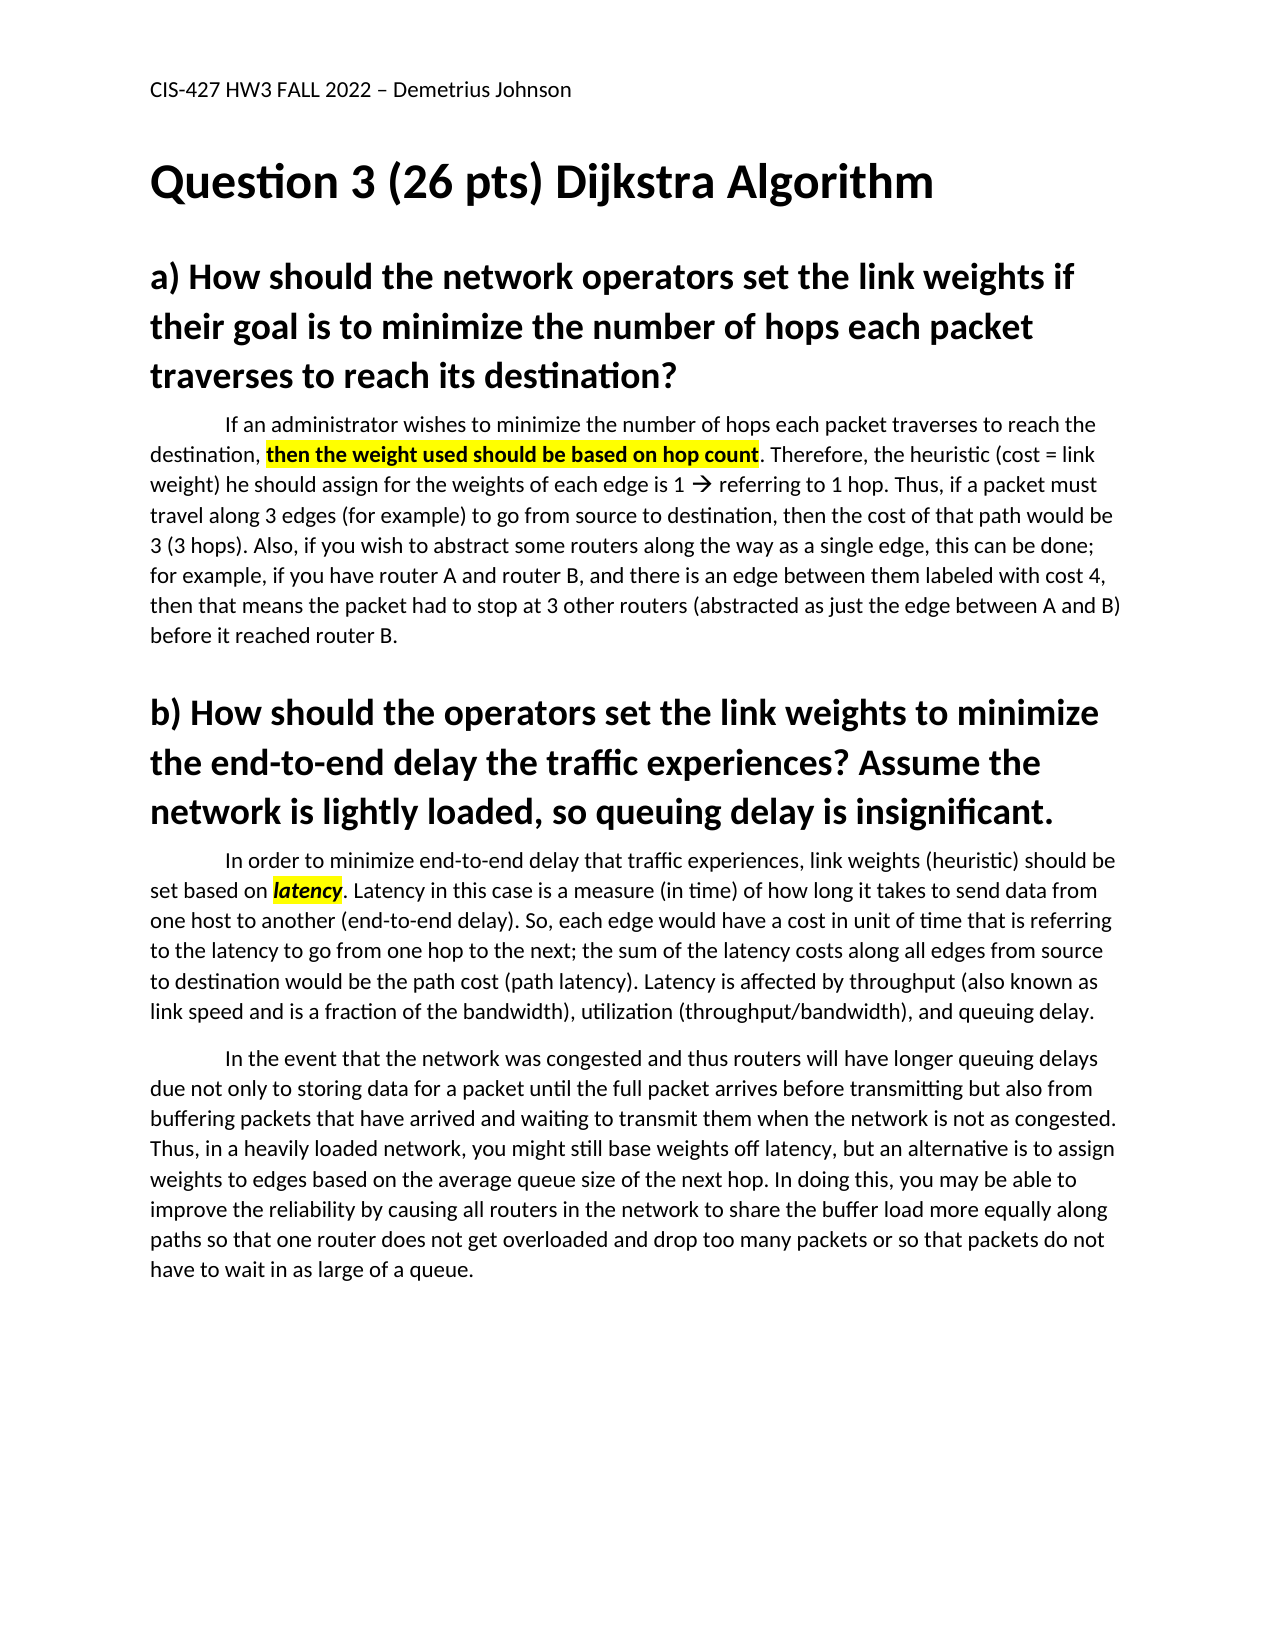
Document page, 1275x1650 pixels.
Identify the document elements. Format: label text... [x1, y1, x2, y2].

text In order to minimize end-to-end delay that traffic experiences, link weights (heuristic) should be set based on latency. Latency in this case is a measure (in time) of how long it takes to send data from one host to another (end-to-end delay). So, each edge would have a cost in unit of time that is referring to the latency to go from one hop to the next; the sum of the latency costs along all edges from source to destination would be the path cost (path latency). Latency is affected by throughput (also known as link speed and is a fraction of the bandwidth), utilization (throughput/bandwidth), and queuing delay. [150, 846, 1125, 1025]
subtitle b) How should the operators set the link weights to minimize the end-to-end delay the traffic experiences? Assume the network is lightly loaded, so queuing delay is insignificant. [150, 689, 1125, 834]
text If an administrator wishes to minimize the number of hops each packet traverses to reach the destination, then the weight used should be based on hop count. Therefore, the heuristic (cost = link weight) he should assign for the weights of each edge is 1 referring to 1 hop. Thus, if a packet must travel along 3 edges (for example) to go from source to destination, then the cost of that path would be 3 (3 hops). Also, if you wish to abstract some routers along the way as a single edge, this can be done; for example, if you have router A and router B, and there is an edge between them labeled with cost 4, then that means the packet had to stop at 3 other routers (abstracted as just the edge between A and B) before it reached router B. [150, 410, 1125, 649]
subtitle Question 3 (26 pts) Dijkstra Algorithm [150, 150, 1125, 211]
text In the event that the network was congested and thus routers will have longer queuing delays due not only to storing data for a packet until the full packet arrives before transmitting but also from buffering packets that have arrived and waiting to transmit them when the network is not as congested. Thus, in a heavily loaded network, you might still base weights off latency, but an alternative is to assign weights to edges based on the average queue size of the next hop. In doing this, you may be able to improve the reliability by causing all routers in the network to share the buffer load more equally along paths so that one router does not get overloaded and drop too many packets or so that packets do not have to wait in as large of a queue. [150, 1044, 1125, 1283]
subtitle a) How should the network operators set the link weights if their goal is to minimize the number of hops each packet traverses to reach its destination? [150, 253, 1125, 398]
